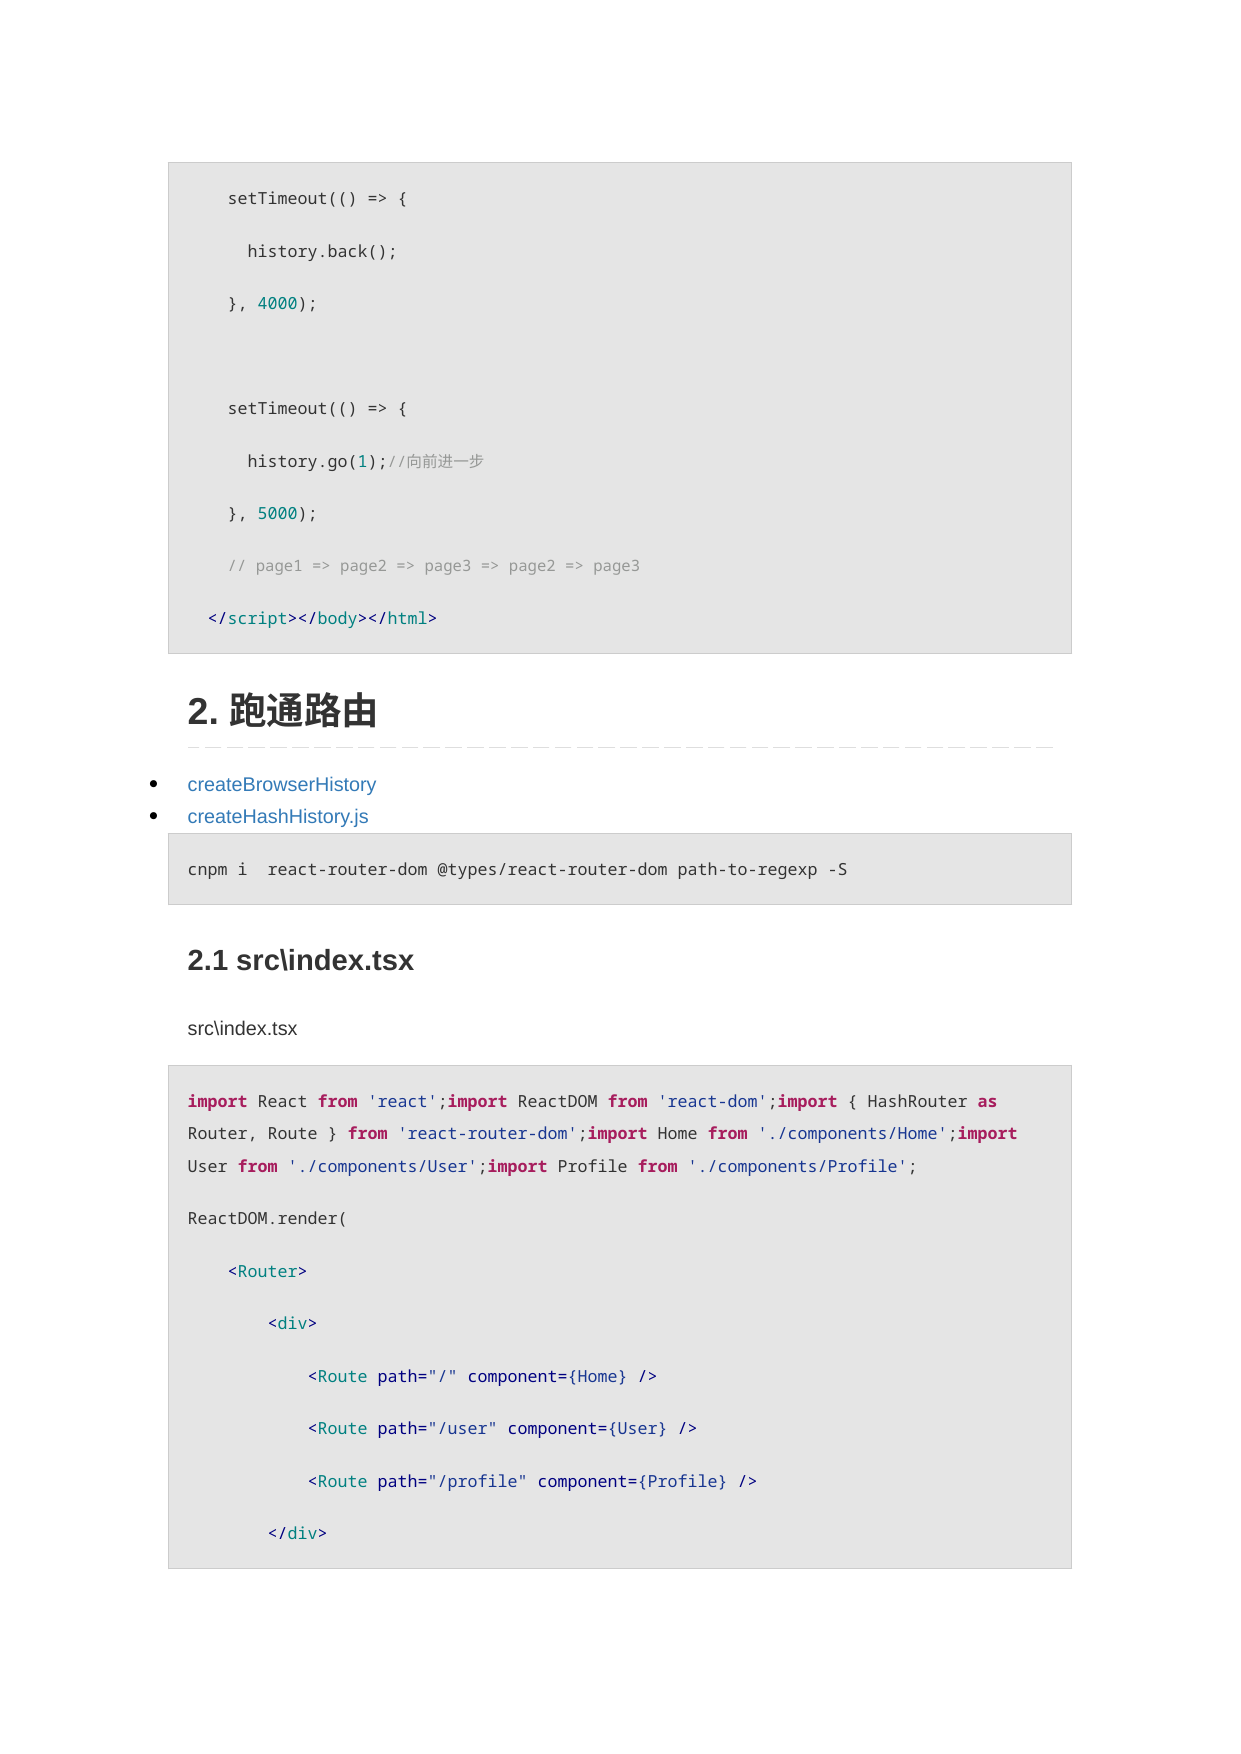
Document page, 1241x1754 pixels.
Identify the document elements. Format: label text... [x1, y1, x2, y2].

text // page1 => page2 => page3 => page2 => page3 [169, 529, 1071, 582]
text setTimeout(() => { [169, 372, 1071, 424]
text ReactDOM.render( [169, 1182, 1071, 1234]
text </script></body></html> [169, 582, 1071, 653]
text <Route path="/" component={Home} /> [169, 1340, 1071, 1392]
text import React from 'react';import ReactDOM from 'react-dom';import { HashRouter as Router, Route } from 'react-router-dom';import Home from './components/Home';import User from './components/User';import Profile from './components/Profile'; [169, 1066, 1071, 1182]
text setTimeout(() => { [169, 163, 1071, 214]
text }, 4000); [169, 267, 1071, 319]
text <Router> [169, 1235, 1071, 1287]
list createBrowserHistory [150, 768, 1053, 801]
list createHashHistory.js [150, 801, 1053, 833]
text <div> [169, 1287, 1071, 1339]
text <Route path="/profile" component={Profile} /> [169, 1445, 1071, 1497]
text history.back(); [169, 214, 1071, 267]
text </div> [169, 1497, 1071, 1568]
text history.go(1);//向前进一步 [169, 424, 1071, 477]
text <Route path="/user" component={User} /> [169, 1392, 1071, 1444]
subtitle 2.1 src\index.tsx [187, 927, 1053, 992]
text }, 5000); [169, 477, 1071, 529]
text src\index.tsx [187, 1012, 1053, 1045]
text cnpm i react-router-dom @types/react-router-dom path-to-regexp -S [169, 834, 1071, 904]
subtitle 2. 跑通路由 [187, 676, 1053, 748]
